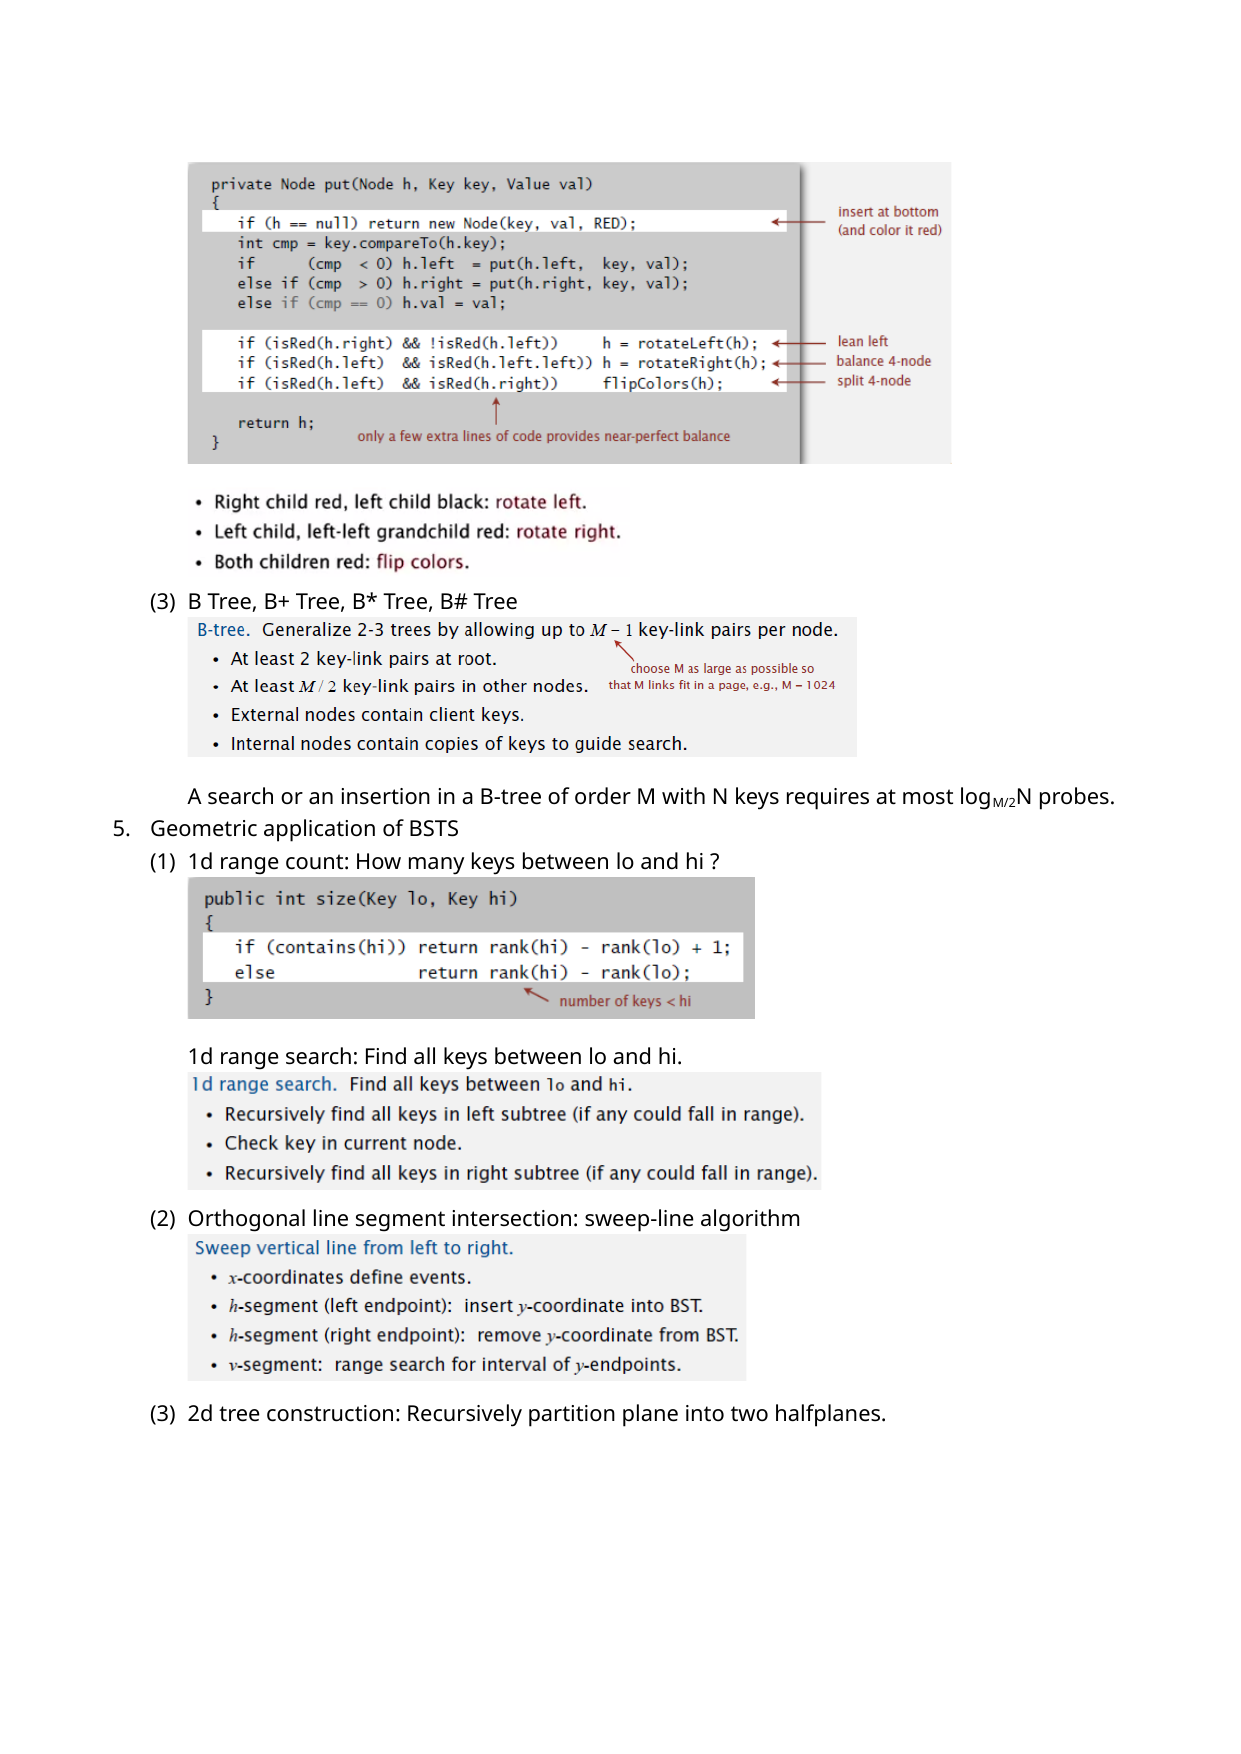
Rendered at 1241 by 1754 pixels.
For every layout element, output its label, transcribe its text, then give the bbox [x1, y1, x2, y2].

list 1d range search: Find all keys between lo and hi. [187, 1039, 1128, 1072]
text A search or an insertion in a B-tree of order M with N keys requires at most logM/2N probes. [144, 779, 1128, 812]
picture [187, 617, 857, 757]
picture [187, 1072, 822, 1190]
list Geometric application of BSTS [112, 812, 1128, 844]
list Orthogonal line segment intersection: sweep-line algorithm [150, 1202, 1128, 1234]
list B Tree, B+ Tree, B* Tree, B# Tree [150, 584, 1128, 617]
picture [187, 1234, 747, 1381]
list 1d range count: How many keys between lo and hi ? [150, 844, 1128, 877]
picture [187, 487, 631, 577]
list 2d tree construction: Recursively partition plane into two halfplanes. [150, 1397, 1128, 1429]
picture [187, 162, 952, 464]
picture [187, 877, 755, 1019]
